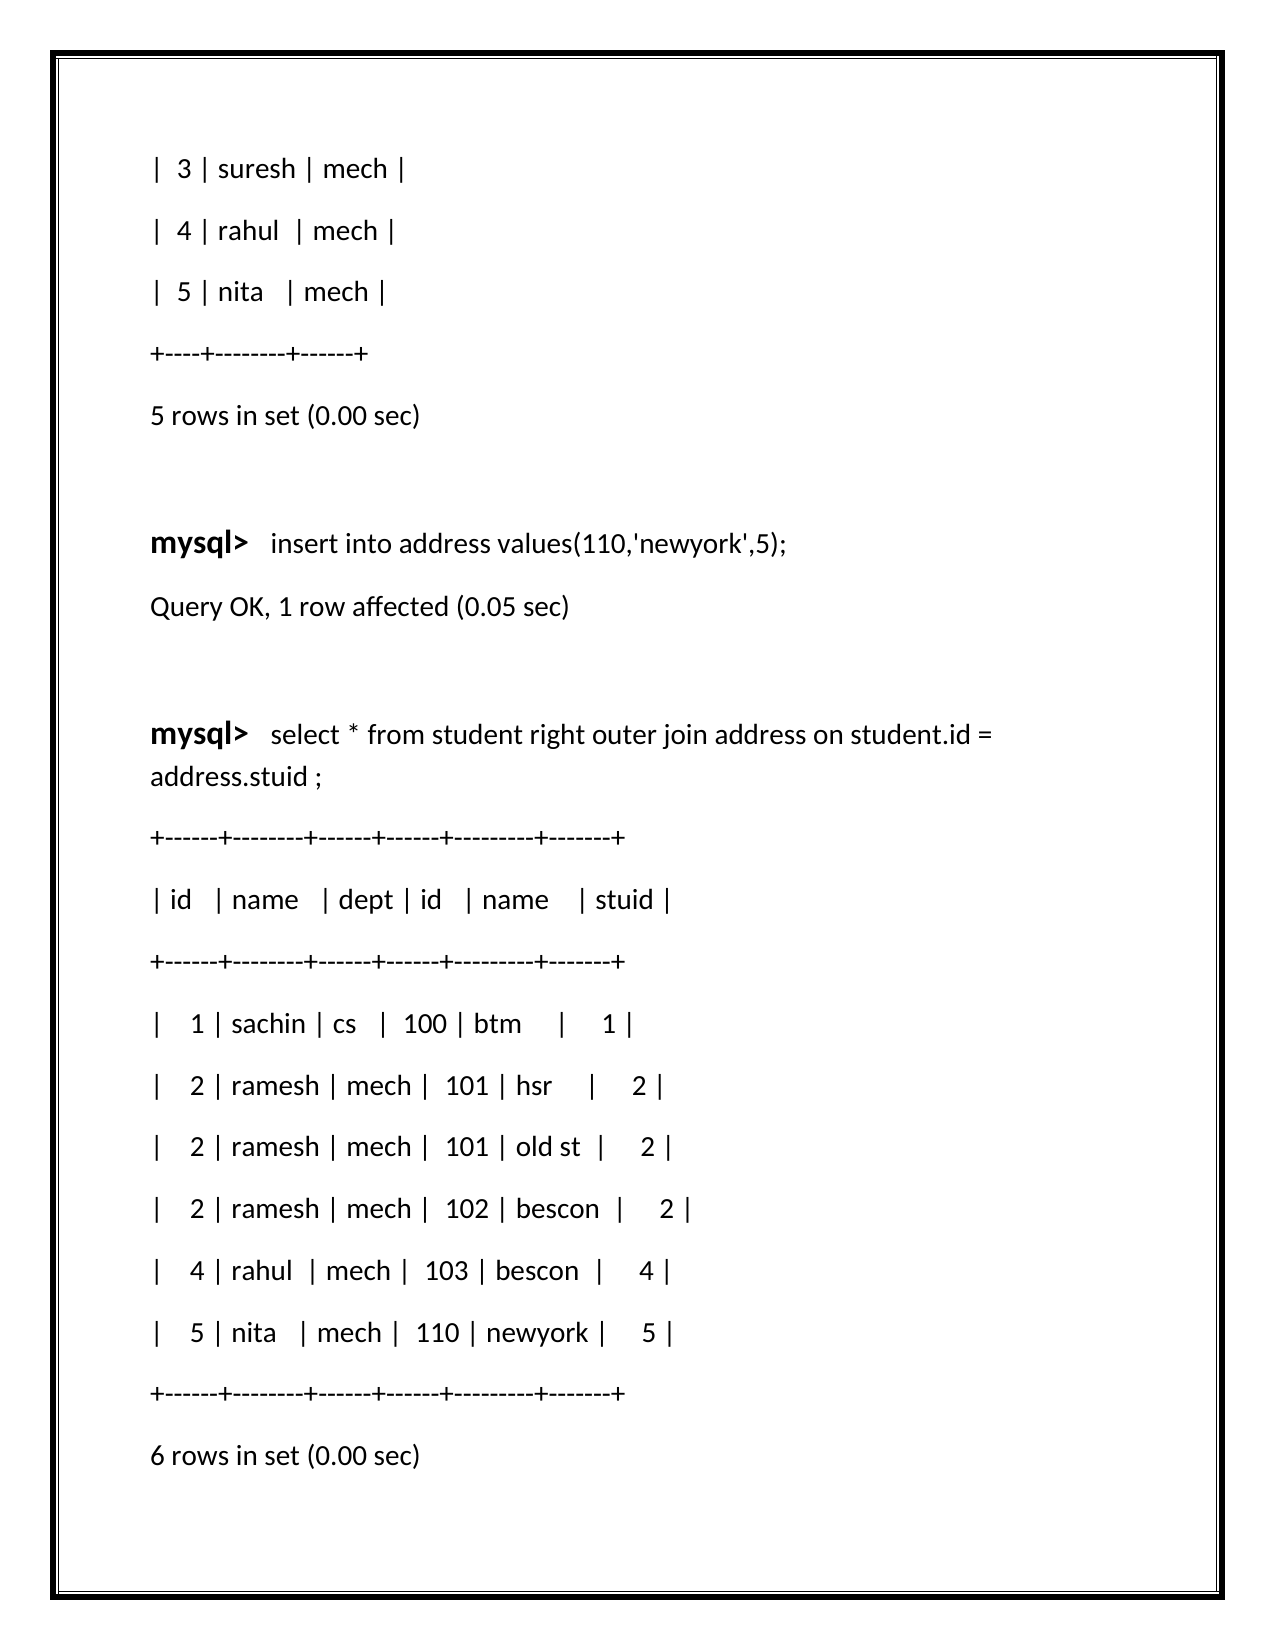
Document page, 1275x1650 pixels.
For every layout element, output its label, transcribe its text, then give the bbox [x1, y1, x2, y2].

text | id | name | dept | id | name | stuid | [150, 881, 1125, 917]
text | 4 | rahul | mech | 103 | bescon | 4 | [150, 1252, 1125, 1288]
text +------+--------+------+------+---------+-------+ [150, 1376, 1125, 1411]
text | 3 | suresh | mech | [150, 150, 1125, 186]
text +----+--------+------+ [150, 335, 1125, 371]
text | 2 | ramesh | mech | 102 | bescon | 2 | [150, 1190, 1125, 1226]
text | 2 | ramesh | mech | 101 | hsr | 2 | [150, 1067, 1125, 1102]
text | 1 | sachin | cs | 100 | btm | 1 | [150, 1005, 1125, 1041]
text Query OK, 1 row affected (0.05 sec) [150, 588, 1125, 624]
text 5 rows in set (0.00 sec) [150, 397, 1125, 433]
text | 5 | nita | mech | [150, 273, 1125, 309]
text +------+--------+------+------+---------+-------+ [150, 943, 1125, 979]
text mysql> insert into address values(110,'newyork',5); [150, 521, 1125, 561]
text 6 rows in set (0.00 sec) [150, 1437, 1125, 1473]
text | 5 | nita | mech | 110 | newyork | 5 | [150, 1314, 1125, 1349]
text mysql> select * from student right outer join address on student.id = address.stuid ; [150, 712, 1125, 793]
text | 2 | ramesh | mech | 101 | old st | 2 | [150, 1128, 1125, 1164]
text | 4 | rahul | mech | [150, 212, 1125, 247]
text +------+--------+------+------+---------+-------+ [150, 819, 1125, 855]
